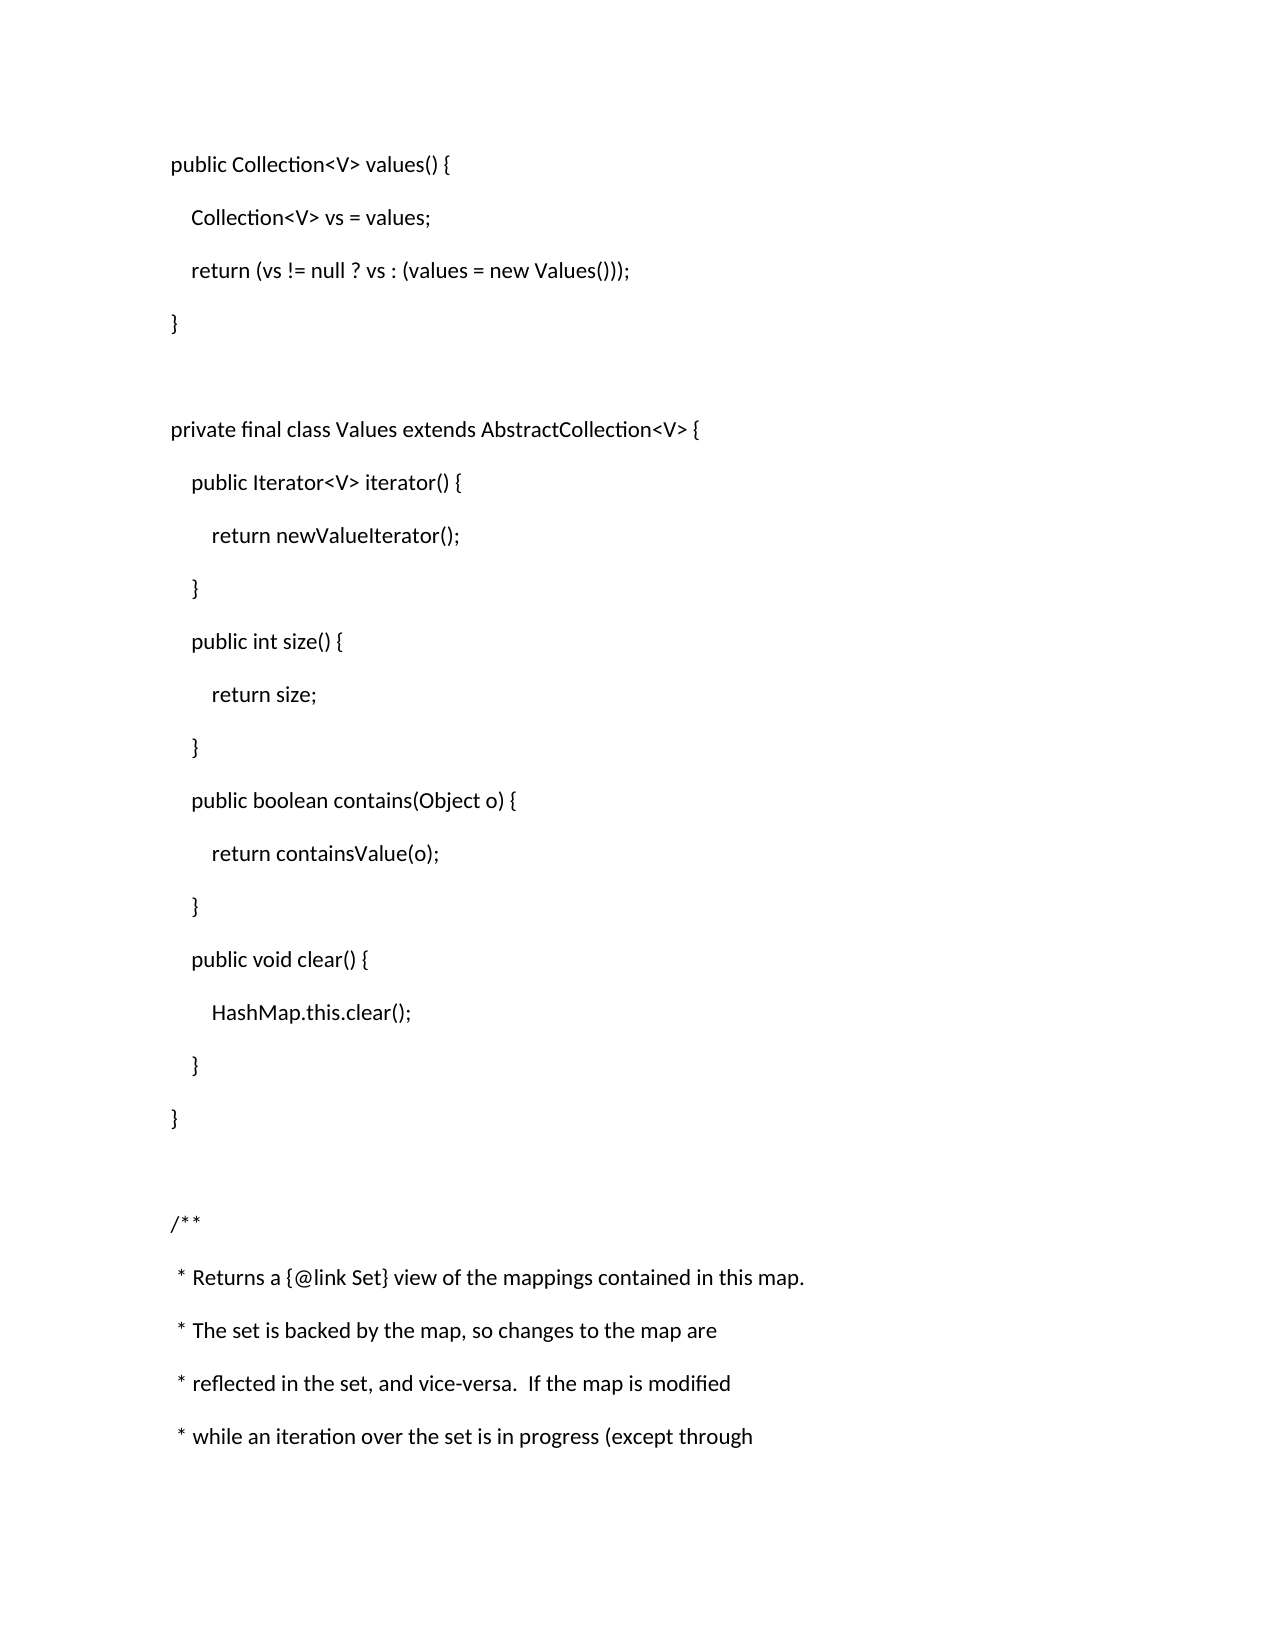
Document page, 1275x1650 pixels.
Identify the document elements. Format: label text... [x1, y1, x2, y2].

text /** [150, 1210, 1125, 1238]
text } [150, 574, 1125, 602]
text return size; [150, 680, 1125, 708]
text public Collection<V> values() { [150, 150, 1125, 178]
text public void clear() { [150, 945, 1125, 973]
text Collection<V> vs = values; [150, 203, 1125, 231]
text public Iterator<V> iterator() { [150, 468, 1125, 496]
text public boolean contains(Object o) { [150, 786, 1125, 814]
text * The set is backed by the map, so changes to the map are [150, 1316, 1125, 1344]
text } [150, 892, 1125, 920]
text * while an iteration over the set is in progress (except through [150, 1422, 1125, 1451]
text HashMap.this.clear(); [150, 998, 1125, 1026]
text return newValueIterator(); [150, 521, 1125, 549]
text * Returns a {@link Set} view of the mappings contained in this map. [150, 1263, 1125, 1291]
text return containsValue(o); [150, 839, 1125, 867]
text } [150, 1051, 1125, 1079]
text * reflected in the set, and vice-versa. If the map is modified [150, 1369, 1125, 1397]
text private final class Values extends AbstractCollection<V> { [150, 415, 1125, 443]
text } [150, 309, 1125, 337]
text } [150, 733, 1125, 761]
text } [150, 1104, 1125, 1132]
text public int size() { [150, 627, 1125, 655]
text return (vs != null ? vs : (values = new Values())); [150, 256, 1125, 284]
